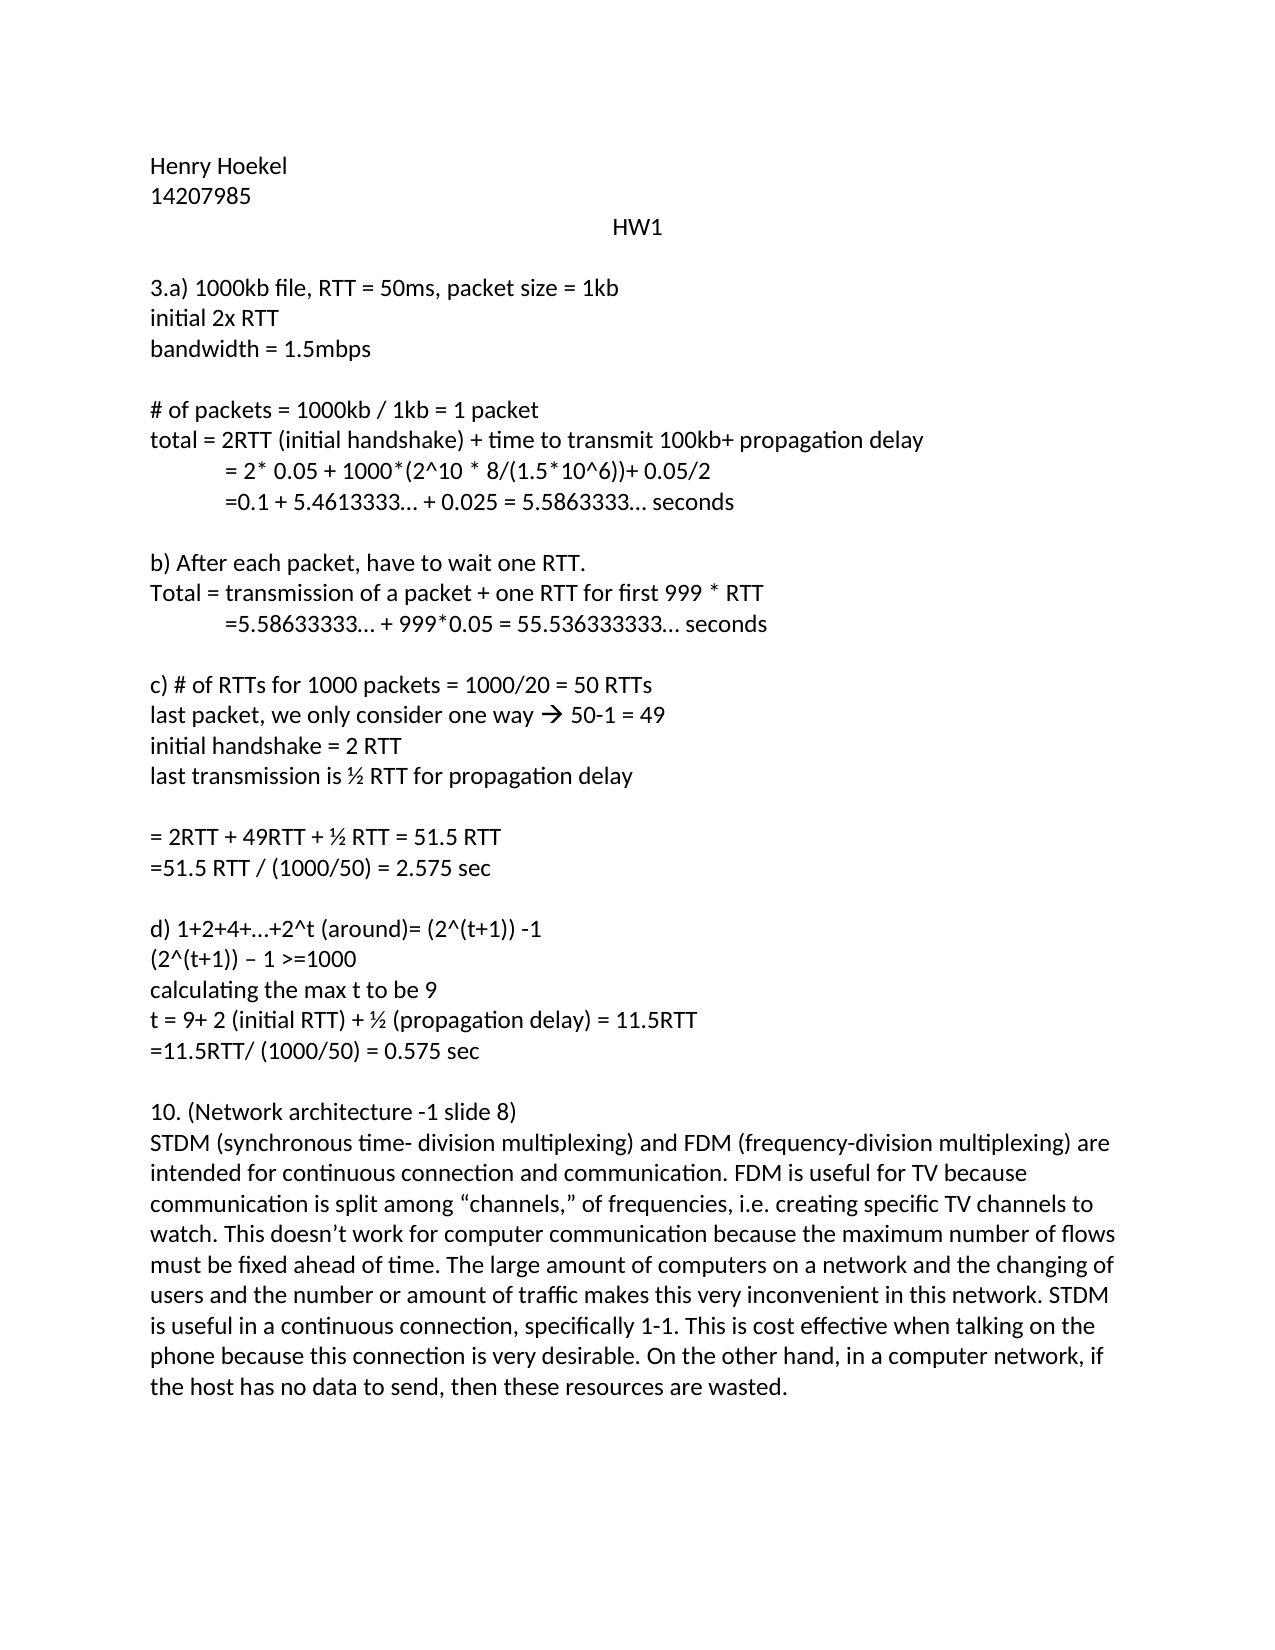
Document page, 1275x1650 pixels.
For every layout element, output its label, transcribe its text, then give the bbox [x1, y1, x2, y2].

text HW1 [150, 211, 1125, 242]
text =11.5RTT/ (1000/50) = 0.575 sec [150, 1035, 1125, 1066]
text initial 2x RTT [150, 303, 1125, 333]
text last packet, we only consider one way 50-1 = 49 [150, 699, 1125, 730]
text =5.58633333… + 999*0.05 = 55.536333333… seconds [150, 608, 1125, 638]
text calculating the max t to be 9 [150, 974, 1125, 1004]
text (2^(t+1)) – 1 >=1000 [150, 943, 1125, 974]
text # of packets = 1000kb / 1kb = 1 packet [150, 394, 1125, 425]
text initial handshake = 2 RTT [150, 730, 1125, 760]
text total = 2RTT (initial handshake) + time to transmit 100kb+ propagation delay [150, 425, 1125, 455]
text b) After each packet, have to wait one RTT. [150, 547, 1125, 577]
text = 2RTT + 49RTT + ½ RTT = 51.5 RTT [150, 821, 1125, 852]
text =51.5 RTT / (1000/50) = 2.575 sec [150, 852, 1125, 882]
text bandwidth = 1.5mbps [150, 333, 1125, 364]
text 14207985 [150, 181, 1125, 211]
text 3.a) 1000kb file, RTT = 50ms, packet size = 1kb [150, 272, 1125, 303]
text = 2* 0.05 + 1000*(2^10 * 8/(1.5*10^6))+ 0.05/2 [150, 455, 1125, 486]
text d) 1+2+4+…+2^t (around)= (2^(t+1)) -1 [150, 913, 1125, 943]
text t = 9+ 2 (initial RTT) + ½ (propagation delay) = 11.5RTT [150, 1004, 1125, 1035]
text Henry Hoekel [150, 150, 1125, 181]
text 10. (Network architecture -1 slide 8) [150, 1096, 1125, 1127]
text =0.1 + 5.4613333… + 0.025 = 5.5863333… seconds [150, 486, 1125, 516]
text Total = transmission of a packet + one RTT for first 999 * RTT [150, 577, 1125, 608]
text c) # of RTTs for 1000 packets = 1000/20 = 50 RTTs [150, 669, 1125, 699]
text last transmission is ½ RTT for propagation delay [150, 760, 1125, 791]
text STDM (synchronous time- division multiplexing) and FDM (frequency-division multiplexing) are intended for continuous connection and communication. FDM is useful for TV because communication is split among “channels,” of frequencies, i.e. creating specific TV channels to watch. This doesn’t work for computer communication because the maximum number of flows must be fixed ahead of time. The large amount of computers on a network and the changing of users and the number or amount of traffic makes this very inconvenient in this network. STDM is useful in a continuous connection, specifically 1-1. This is cost effective when talking on the phone because this connection is very desirable. On the other hand, in a computer network, if the host has no data to send, then these resources are wasted. [150, 1127, 1125, 1401]
